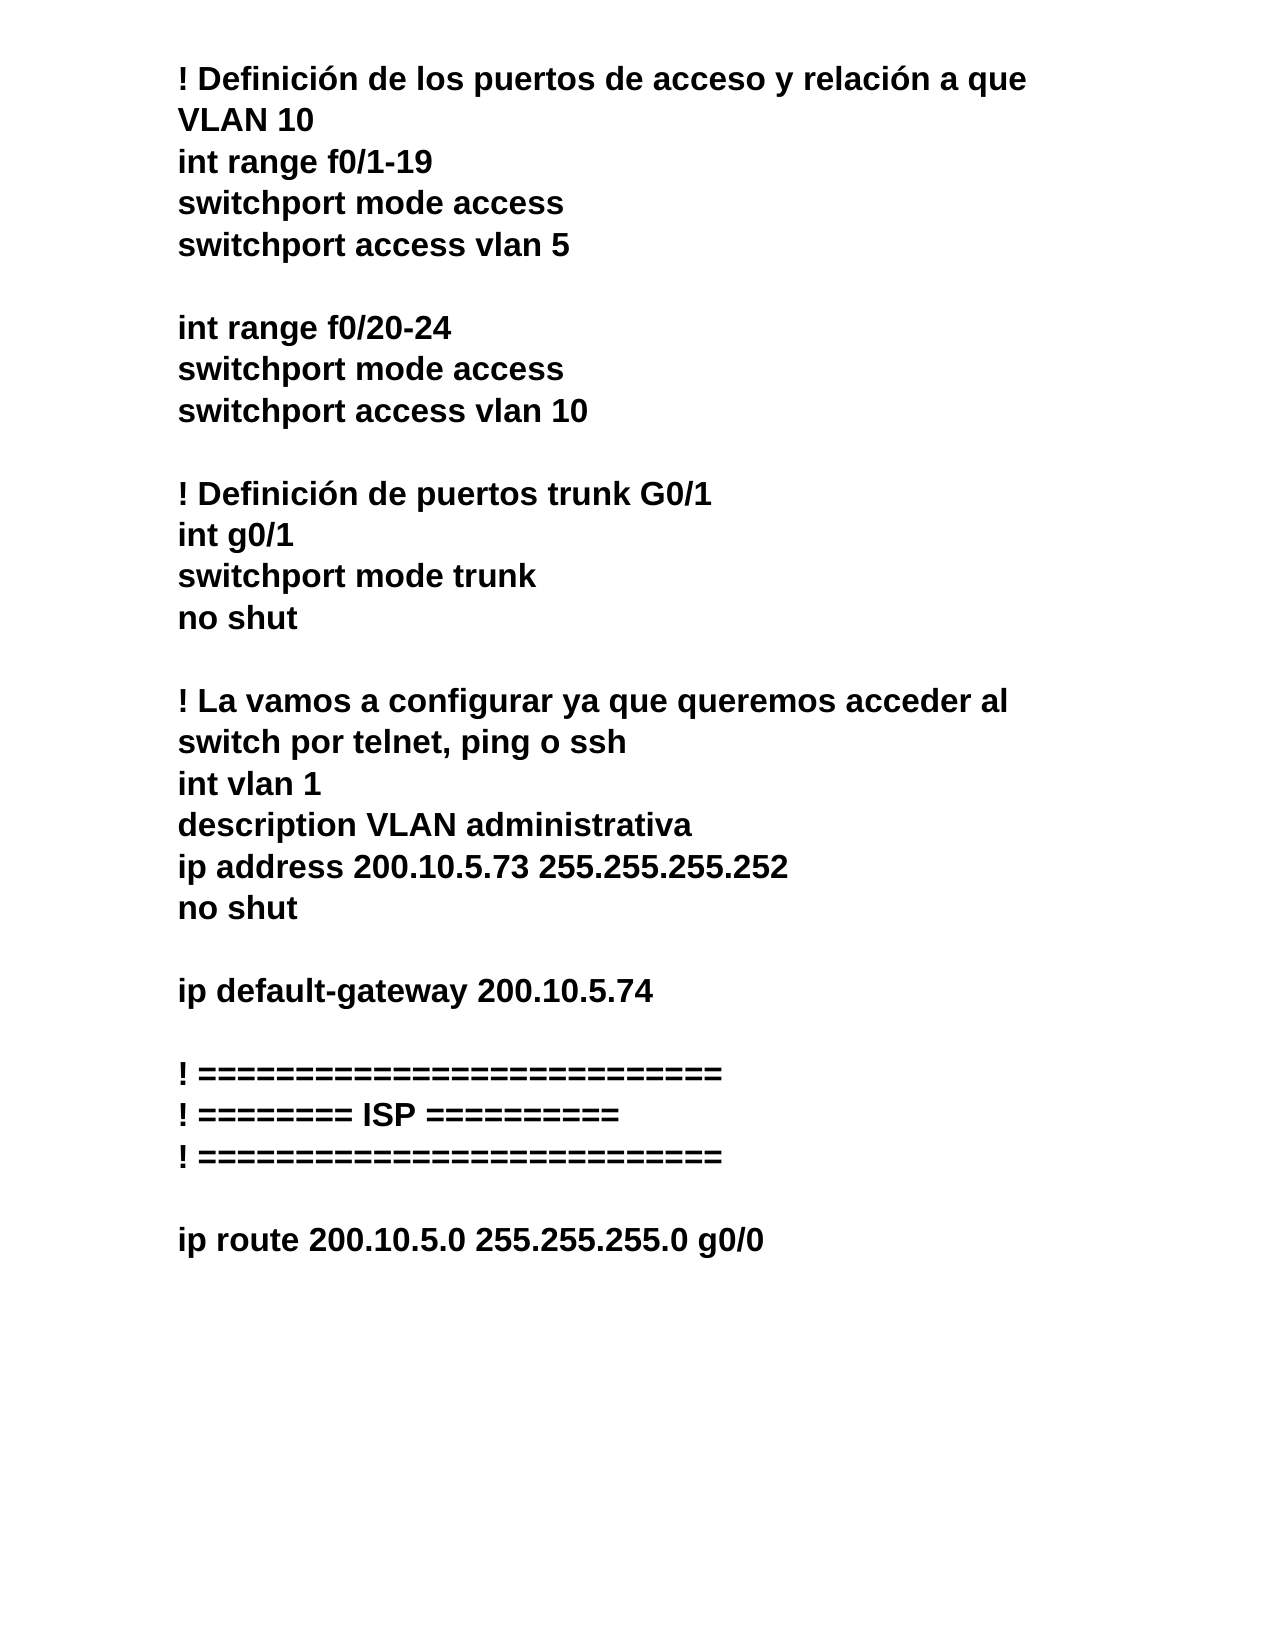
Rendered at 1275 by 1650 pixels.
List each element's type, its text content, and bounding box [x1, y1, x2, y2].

text no shut [177, 598, 1098, 636]
text int range f0/20-24 [177, 308, 1098, 346]
text switchport access vlan 10 [177, 391, 1098, 429]
text no shut [177, 888, 1098, 927]
text ip address 200.10.5.73 255.255.255.252 [177, 847, 1098, 885]
text switchport mode access [177, 183, 1098, 222]
text int g0/1 [177, 515, 1098, 553]
text ip default-gateway 200.10.5.74 [177, 971, 1098, 1009]
text switchport mode access [177, 349, 1098, 388]
text ! =========================== [177, 1054, 1098, 1092]
text switchport mode trunk [177, 557, 1098, 595]
text description VLAN administrativa [177, 805, 1098, 844]
text int vlan 1 [177, 764, 1098, 802]
text ! La vamos a configurar ya que queremos acceder al switch por telnet, ping o ssh [177, 681, 1098, 761]
text ! Definición de puertos trunk G0/1 [177, 474, 1098, 512]
text switchport access vlan 5 [177, 225, 1098, 263]
text ip route 200.10.5.0 255.255.255.0 g0/0 [177, 1220, 1098, 1258]
text ! Definición de los puertos de acceso y relación a que VLAN 10 [177, 59, 1098, 139]
text ! ======== ISP ========== [177, 1096, 1098, 1134]
text int range f0/1-19 [177, 142, 1098, 180]
text ! =========================== [177, 1137, 1098, 1175]
